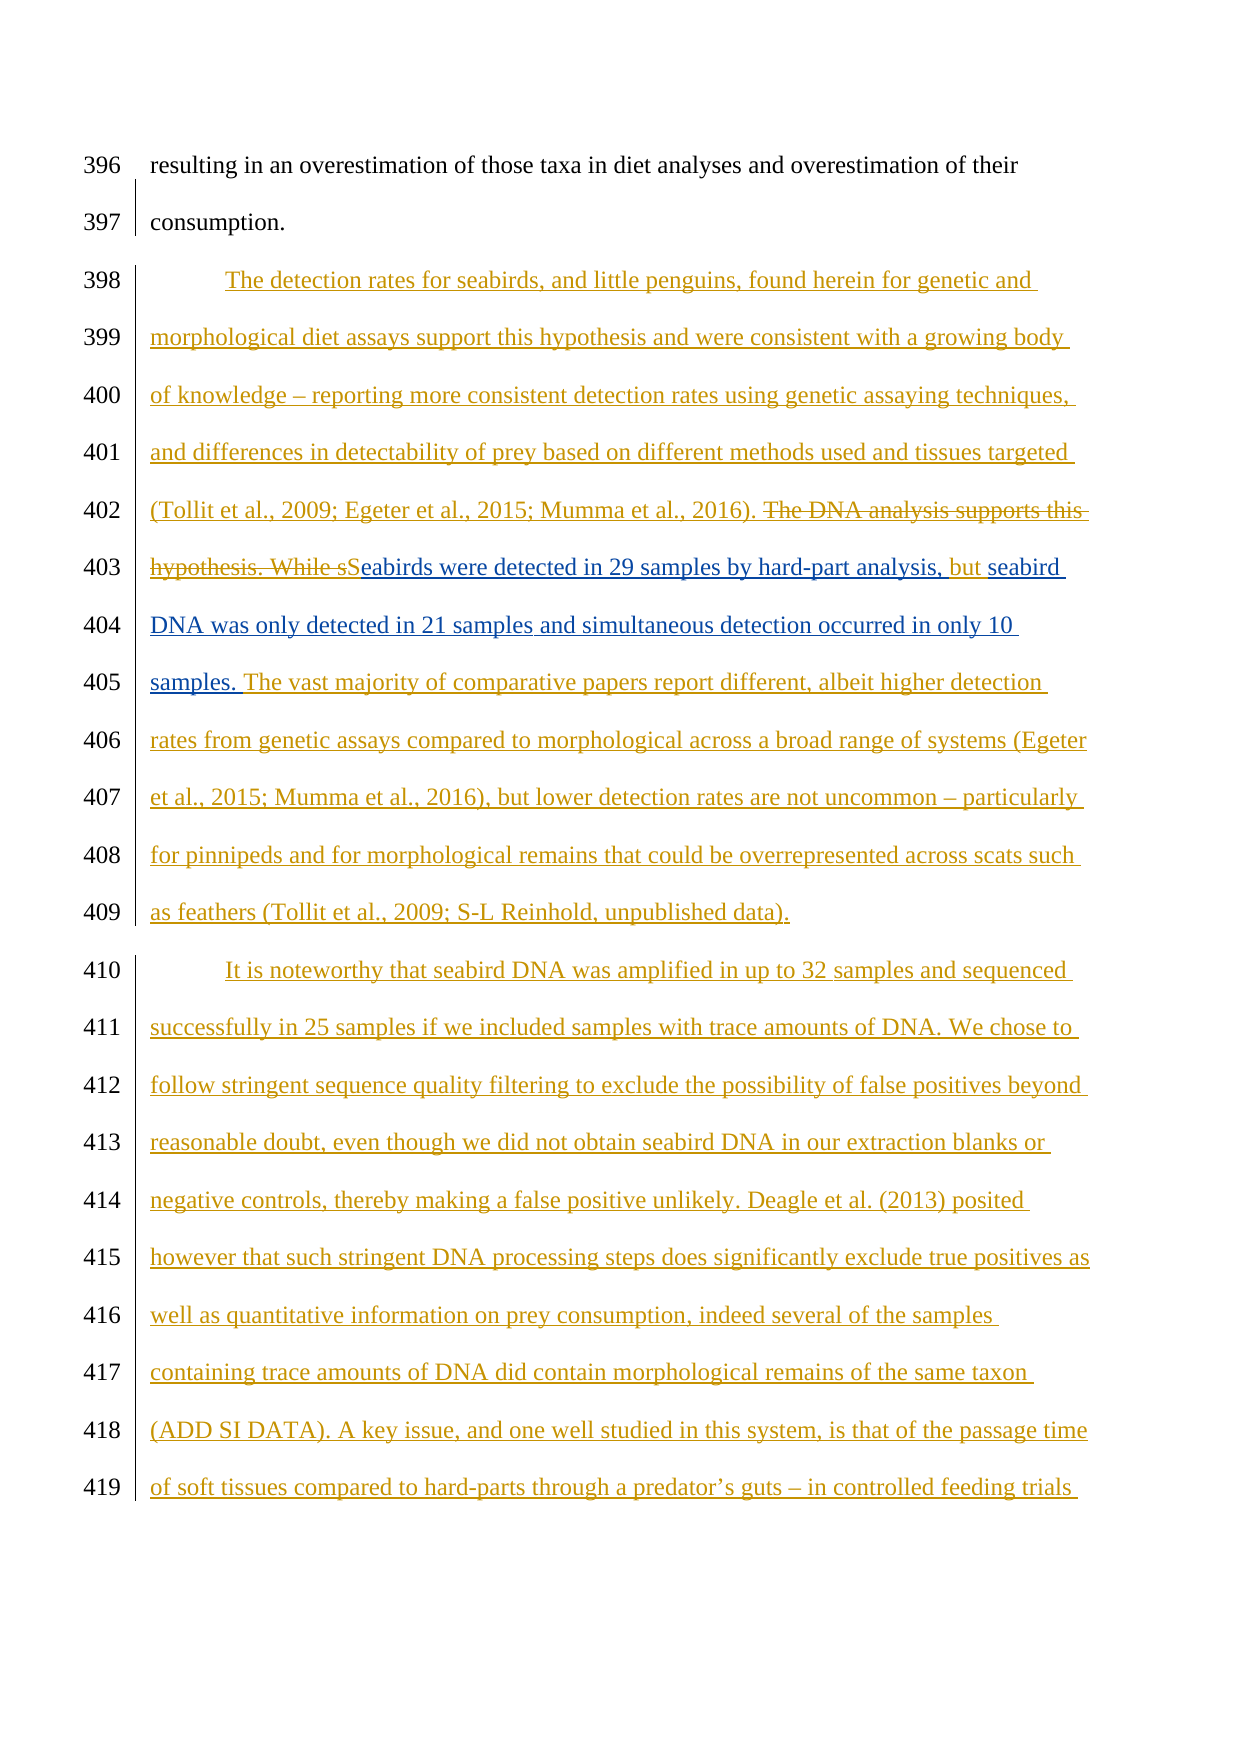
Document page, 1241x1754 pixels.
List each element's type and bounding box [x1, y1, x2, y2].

text [150, 150, 1090, 236]
